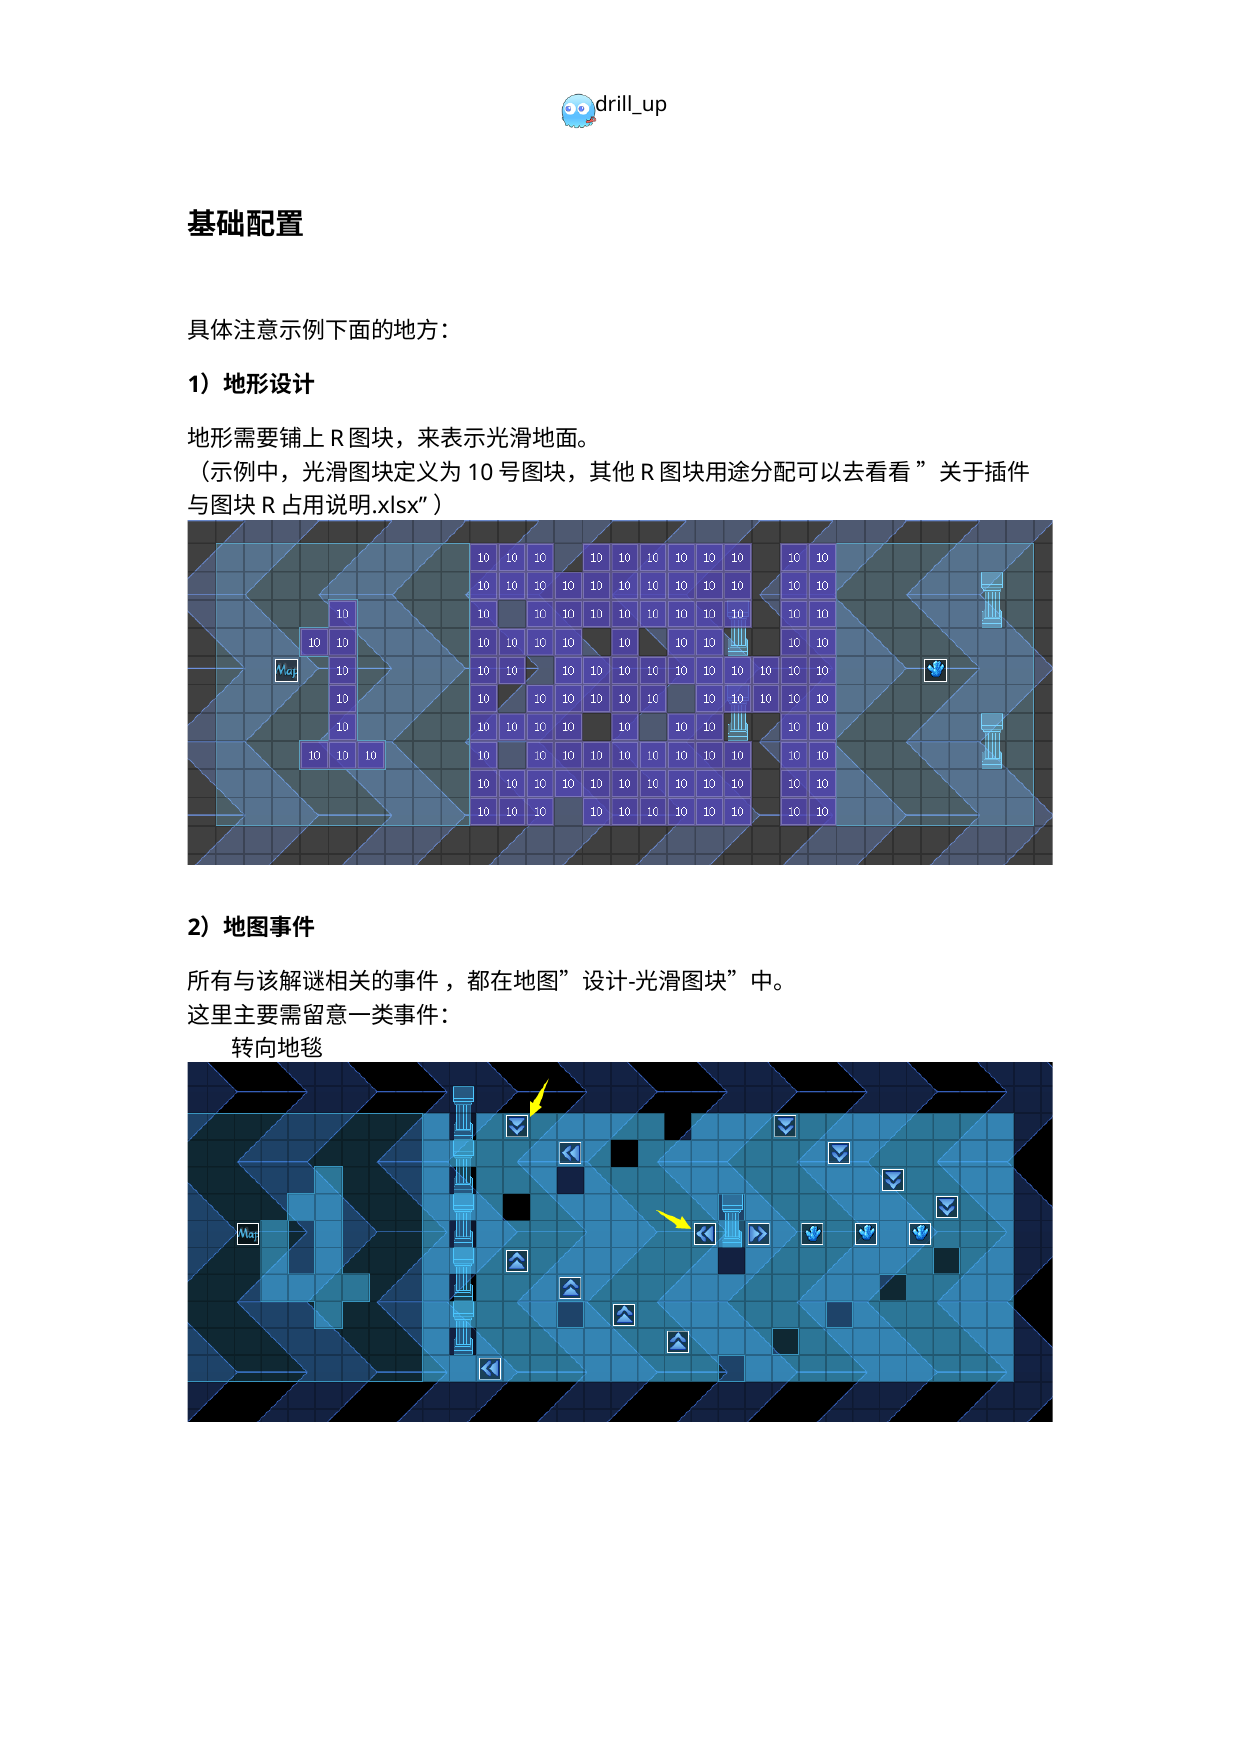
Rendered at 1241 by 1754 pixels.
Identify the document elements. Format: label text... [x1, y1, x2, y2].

picture [556, 88, 597, 130]
text 1）地形设计 [187, 366, 1053, 399]
text 转向地毯 [187, 1030, 1053, 1062]
text 具体注意示例下面的地方： [187, 312, 1053, 345]
text 所有与该解谜相关的事件 ，都在地图”设计-光滑图块”中。 [187, 963, 1053, 996]
picture [187, 520, 1053, 865]
picture [187, 1062, 1053, 1422]
text 这里主要需留意一类事件： [187, 996, 1053, 1030]
text 2）地图事件 [187, 909, 1053, 942]
subtitle 基础配置 [187, 189, 1053, 254]
text （示例中，光滑图块定义为10号图块，其他R图块用途分配可以去看看 ”关于插件与图块R占用说明.xlsx” ） [187, 453, 1053, 520]
text 地形需要铺上R图块，来表示光滑地面。 [187, 420, 1053, 453]
